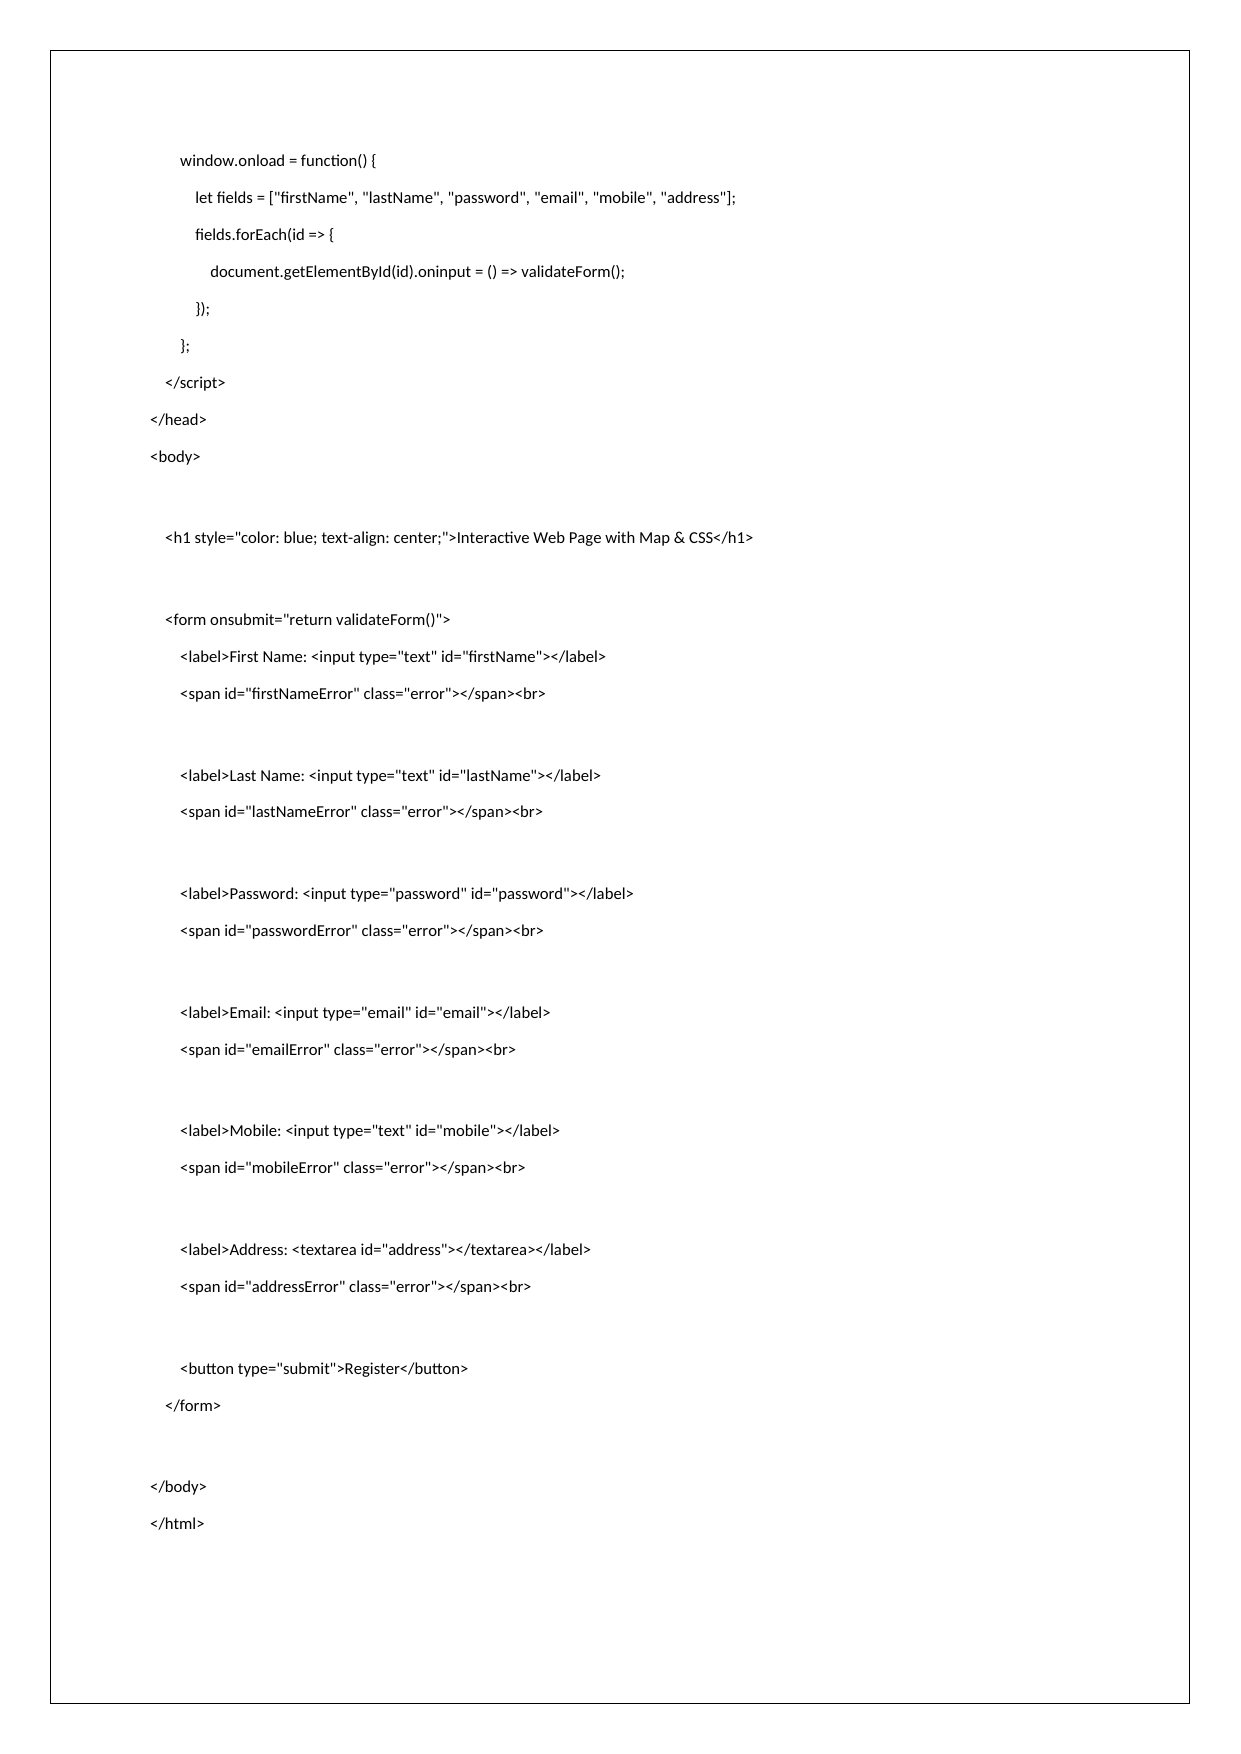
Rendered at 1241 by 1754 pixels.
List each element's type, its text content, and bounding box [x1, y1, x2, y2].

text </form> [150, 1395, 1090, 1415]
text <body> [150, 446, 1090, 466]
text <label>Password: <input type="password" id="password"></label> [150, 883, 1090, 904]
text <span id="passwordError" class="error"></span><br> [150, 920, 1090, 941]
text <span id="firstNameError" class="error"></span><br> [150, 683, 1090, 703]
text <label>Mobile: <input type="text" id="mobile"></label> [150, 1121, 1090, 1141]
text <label>Last Name: <input type="text" id="lastName"></label> [150, 765, 1090, 785]
text </body> [150, 1477, 1090, 1497]
text <form onsubmit="return validateForm()"> [150, 609, 1090, 629]
text <h1 style="color: blue; text-align: center;">Interactive Web Page with Map & CSS</h1> [150, 527, 1090, 548]
text </html> [150, 1514, 1090, 1534]
text </script> [150, 372, 1090, 392]
text }; [150, 335, 1090, 355]
text </head> [150, 409, 1090, 429]
text document.getElementById(id).oninput = () => validateForm(); [150, 261, 1090, 281]
text window.onload = function() { [150, 150, 1090, 170]
text <span id="emailError" class="error"></span><br> [150, 1039, 1090, 1059]
text let fields = ["firstName", "lastName", "password", "email", "mobile", "address"]; [150, 187, 1090, 207]
text fields.forEach(id => { [150, 224, 1090, 244]
text <label>First Name: <input type="text" id="firstName"></label> [150, 646, 1090, 666]
text <span id="lastNameError" class="error"></span><br> [150, 802, 1090, 822]
text <button type="submit">Register</button> [150, 1358, 1090, 1378]
text <span id="mobileError" class="error"></span><br> [150, 1158, 1090, 1178]
text <label>Address: <textarea id="address"></textarea></label> [150, 1239, 1090, 1260]
text <label>Email: <input type="email" id="email"></label> [150, 1002, 1090, 1022]
text }); [150, 298, 1090, 318]
text <span id="addressError" class="error"></span><br> [150, 1276, 1090, 1297]
